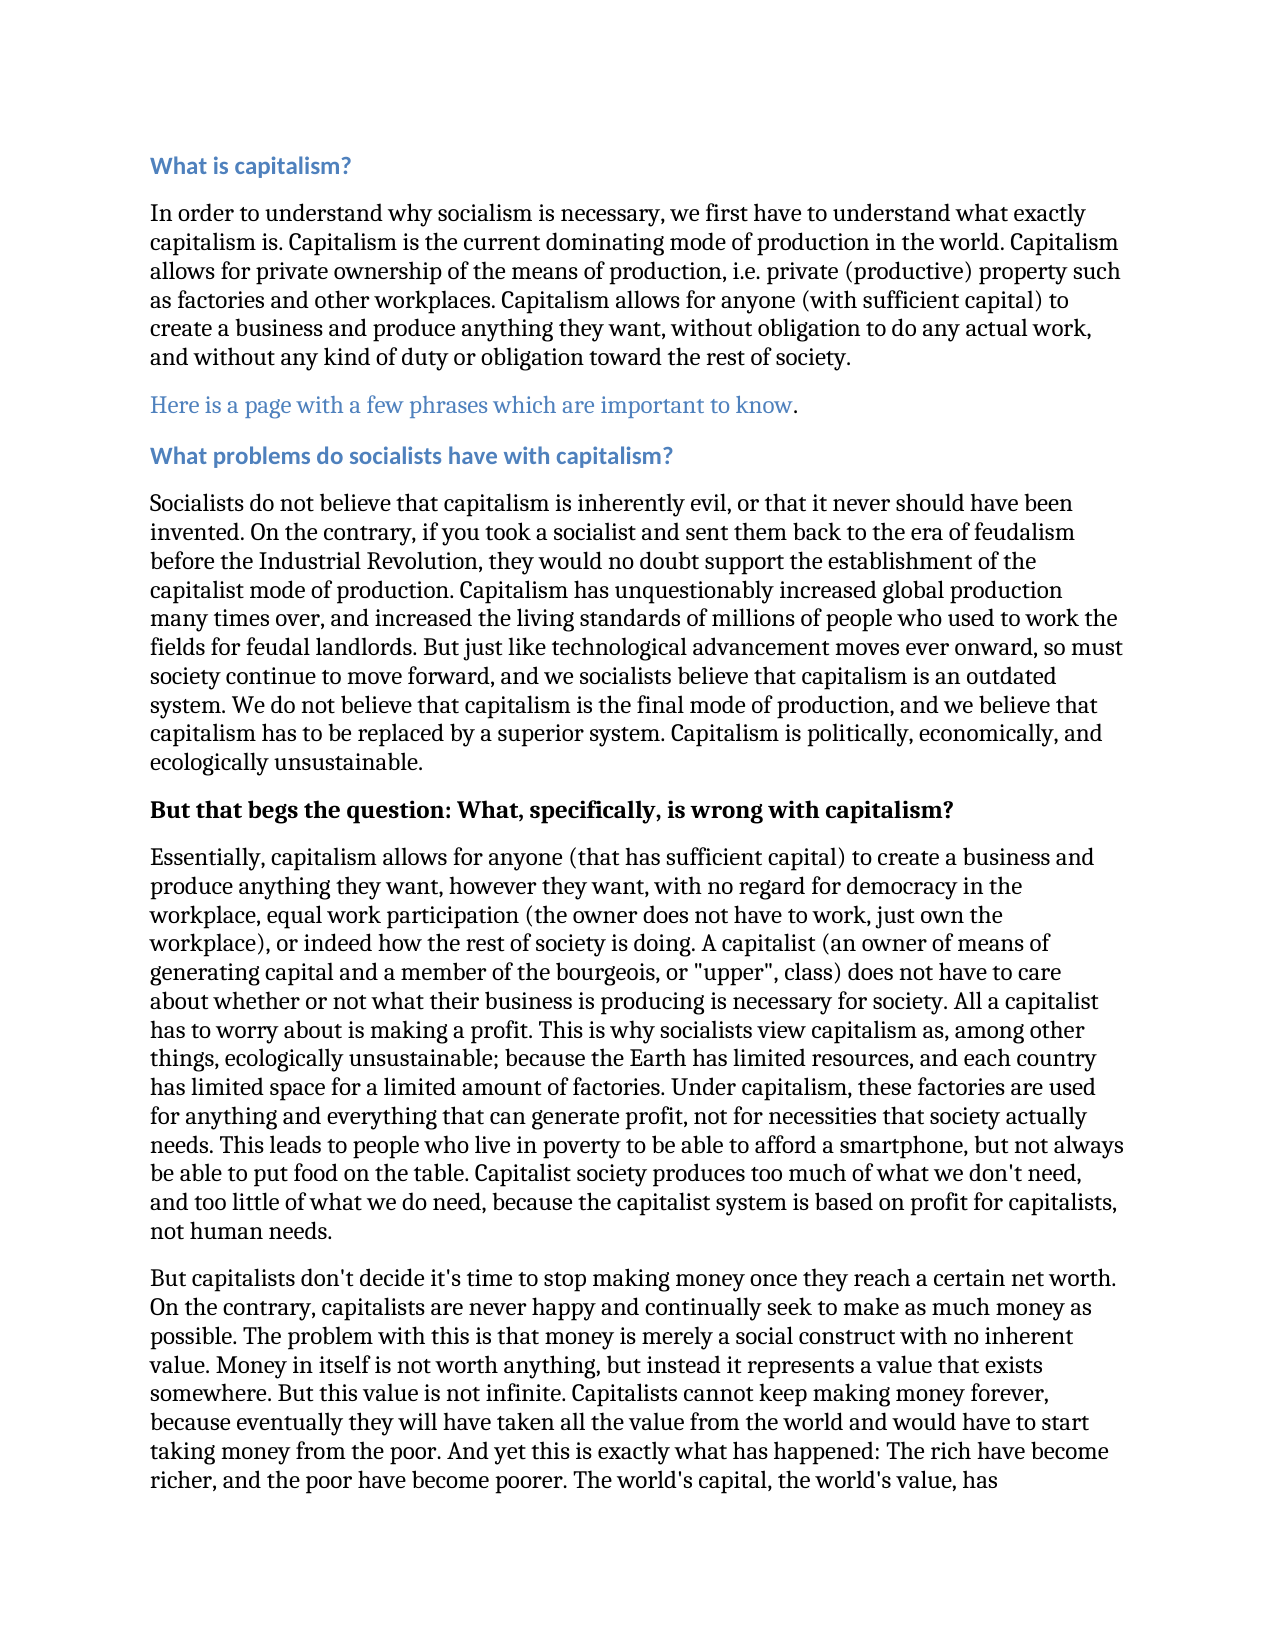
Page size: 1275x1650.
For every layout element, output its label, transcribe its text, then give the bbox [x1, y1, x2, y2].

text Socialists do not believe that capitalism is inherently evil, or that it never should have been invented. On the contrary, if you took a socialist and sent them back to the era of feudalism before the Industrial Revolution, they would no doubt support the establishment of the capitalist mode of production. Capitalism has unquestionably increased global production many times over, and increased the living standards of millions of people who used to work the fields for feudal landlords. But just like technological advancement moves ever onward, so must society continue to move forward, and we socialists believe that capitalism is an outdated system. We do not believe that capitalism is the final mode of production, and we believe that capitalism has to be replaced by a superior system. Capitalism is politically, economically, and ecologically unsustainable. [150, 489, 1125, 777]
subtitle What is capitalism? [150, 150, 1125, 181]
text Essentially, capitalism allows for anyone (that has sufficient capital) to create a business and produce anything they want, however they want, with no regard for democracy in the workplace, equal work participation (the owner does not have to work, just own the workplace), or indeed how the rest of society is doing. A capitalist (an owner of means of generating capital and a member of the bourgeois, or "upper", class) does not have to care about whether or not what their business is producing is necessary for society. All a capitalist has to worry about is making a profit. This is why socialists view capitalism as, among other things, ecologically unsustainable; because the Earth has limited resources, and each country has limited space for a limited amount of factories. Under capitalism, these factories are used for anything and everything that can generate profit, not for necessities that society actually needs. This leads to people who live in poverty to be able to afford a smartphone, but not always be able to put food on the table. Capitalist society produces too much of what we don't need, and too little of what we do need, because the capitalist system is based on profit for capitalists, not human needs. [150, 843, 1125, 1246]
text But that begs the question: What, specifically, is wrong with capitalism? [150, 796, 1125, 824]
text In order to understand why socialism is necessary, we first have to understand what exactly capitalism is. Capitalism is the current dominating mode of production in the world. Capitalism allows for private ownership of the means of production, i.e. private (productive) property such as factories and other workplaces. Capitalism allows for anyone (with sufficient capital) to create a business and produce anything they want, without obligation to do any actual work, and without any kind of duty or obligation toward the rest of society. [150, 199, 1125, 372]
text Here is a page with a few phrases which are important to know. [150, 391, 1125, 419]
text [150, 1264, 1125, 1494]
subtitle What problems do socialists have with capitalism? [150, 440, 1125, 471]
